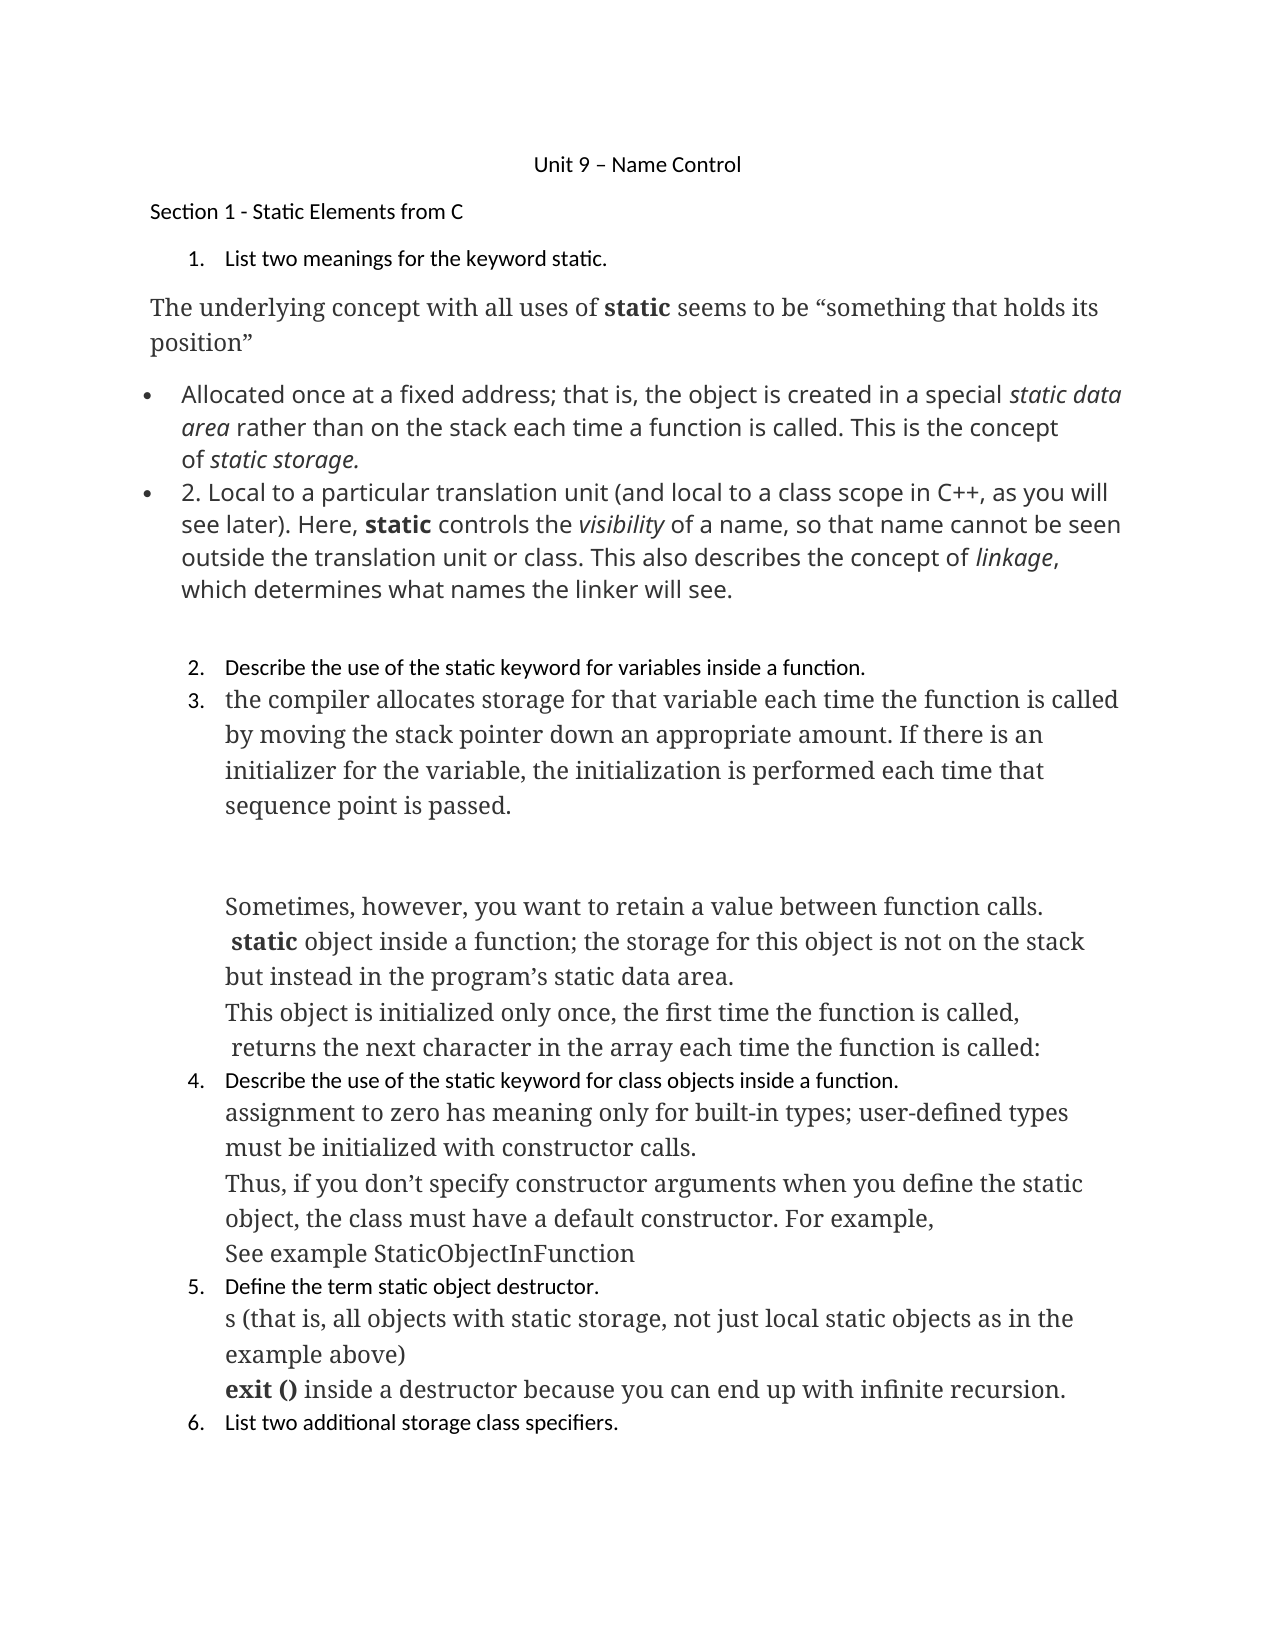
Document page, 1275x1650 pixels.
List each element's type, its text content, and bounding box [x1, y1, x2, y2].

list See example StaticObjectInFunction [225, 1237, 1125, 1269]
text The underlying concept with all uses of static seems to be “something that holds its position” [150, 291, 1125, 358]
list Describe the use of the static keyword for class objects inside a function. [187, 1066, 1125, 1094]
list This object is initialized only once, the first time the function is called, [225, 995, 1125, 1028]
list Describe the use of the static keyword for variables inside a function. [187, 653, 1125, 681]
list 2. Local to a particular translation unit (and local to a class scope in C++, as you will see later). Here, static controls the visibility of a name, so that name cannot be seen outside the translation unit or class. This also describes the concept of linkage, which determines what names the linker will see. [144, 476, 1125, 606]
list the compiler allocates storage for that variable each time the function is called by moving the stack pointer down an appropriate amount. If there is an initializer for the variable, the initialization is performed each time that sequence point is passed. [187, 683, 1125, 821]
list Allocated once at a fixed address; that is, the object is created in a special static data area rather than on the stack each time a function is called. This is the concept of static storage. [144, 378, 1125, 476]
list returns the next character in the array each time the function is called: [225, 1031, 1125, 1063]
list exit () inside a destructor because you can end up with infinite recursion. [225, 1373, 1125, 1405]
text Unit 9 – Name Control [150, 150, 1125, 178]
list Thus, if you don’t specify constructor arguments when you define the static object, the class must have a default constructor. For example, [225, 1166, 1125, 1234]
list assignment to zero has meaning only for built-in types; user-defined types must be initialized with constructor calls. [225, 1096, 1125, 1164]
list s (that is, all objects with static storage, not just local static objects as in the example above) [225, 1302, 1125, 1370]
list List two meanings for the keyword static. [187, 244, 1125, 272]
list Define the term static object destructor. [187, 1272, 1125, 1300]
list static object inside a function; the storage for this object is not on the stack but instead in the program’s static data area. [225, 925, 1125, 993]
list Sometimes, however, you want to retain a value between function calls. [225, 859, 1125, 922]
list List two additional storage class specifiers. [187, 1408, 1125, 1436]
text Section 1 - Static Elements from C [150, 197, 1125, 225]
